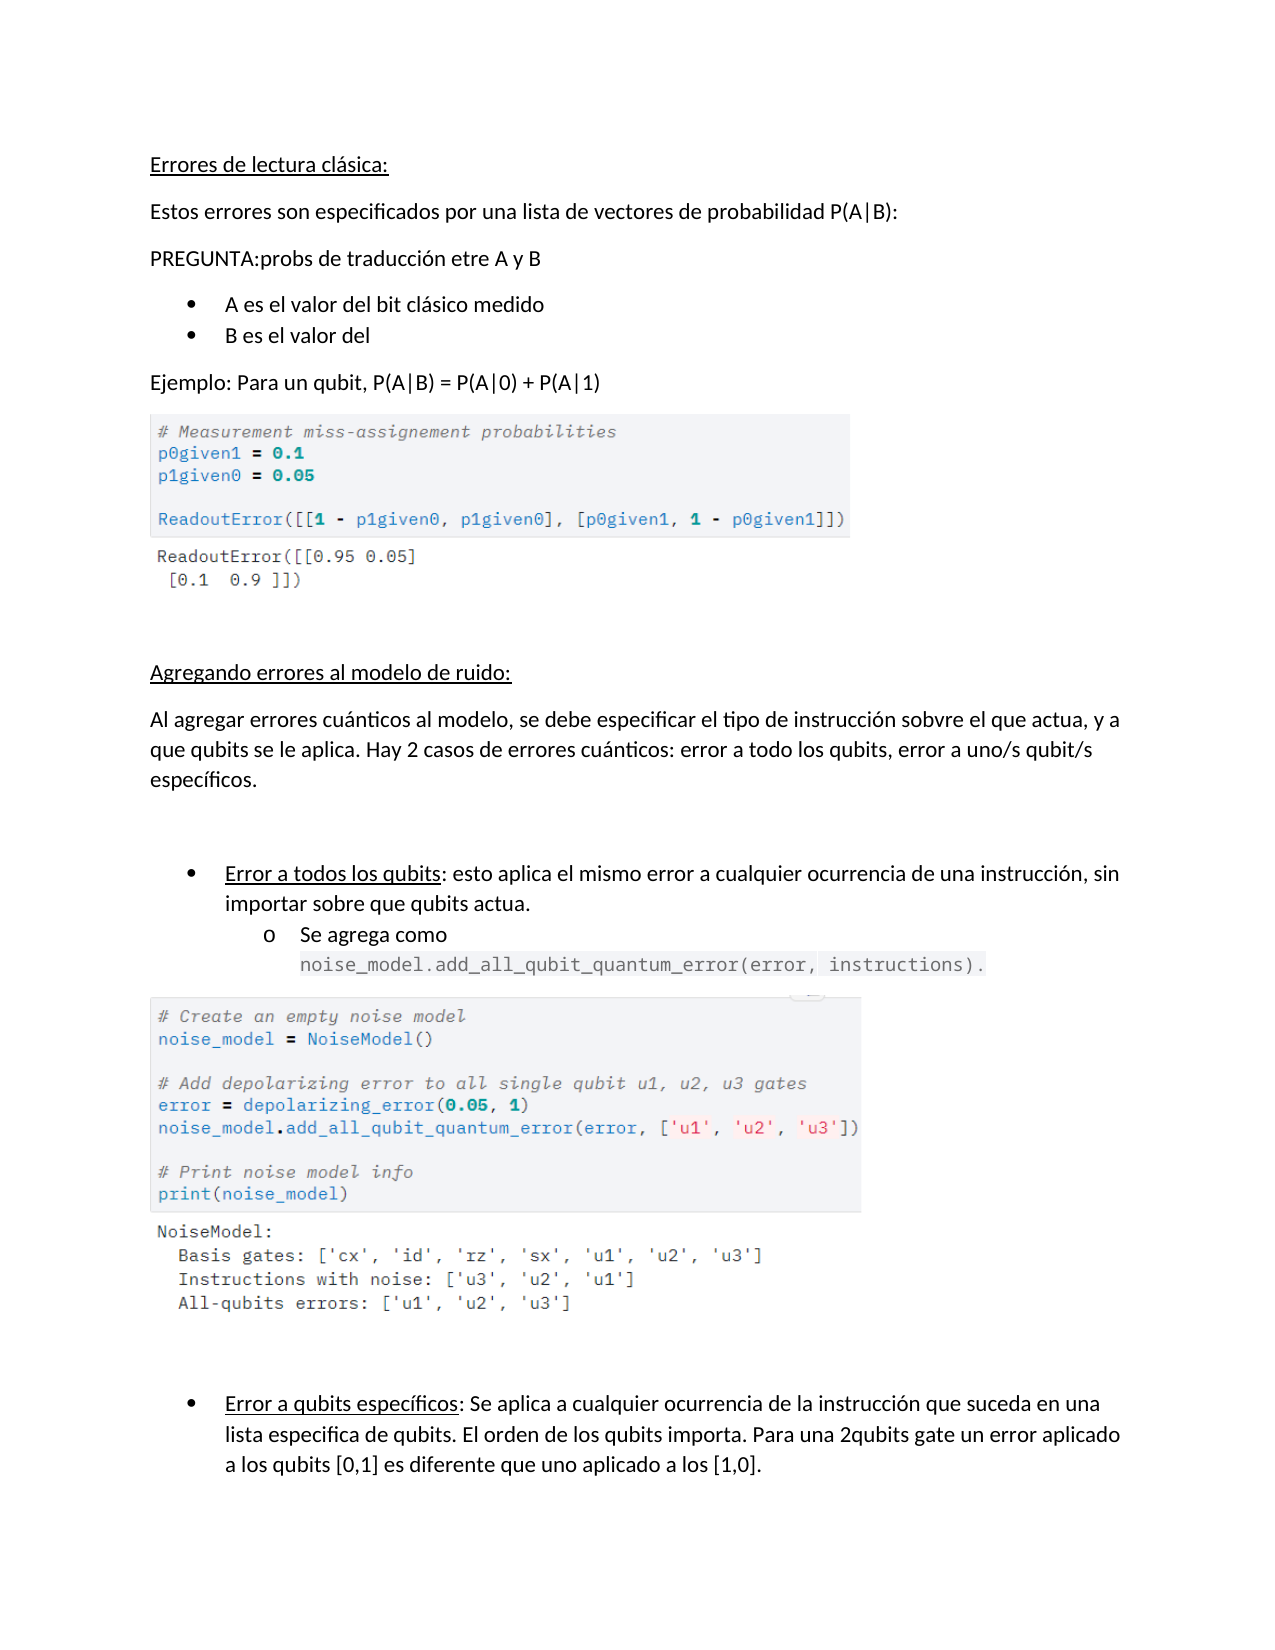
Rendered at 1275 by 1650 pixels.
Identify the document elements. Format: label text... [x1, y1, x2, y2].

text Estos errores son especificados por una lista de vectores de probabilidad P(A|B): [150, 197, 1125, 225]
list A es el valor del bit clásico medido [187, 291, 1125, 319]
text Agregando errores al modelo de ruido: [150, 658, 1125, 686]
list Se agrega como noise_model.add_all_qubit_quantum_error(error, instructions). [262, 920, 1125, 976]
picture [150, 414, 851, 593]
text Al agregar errores cuánticos al modelo, se debe especificar el tipo de instrucción sobvre el que actua, y a que qubits se le aplica. Hay 2 casos de errores cuánticos: error a todo los qubits, error a uno/s qubit/s específicos. [150, 705, 1125, 794]
picture [150, 995, 862, 1324]
text Errores de lectura clásica: [150, 150, 1125, 178]
text Ejemplo: Para un qubit, P(A|B) = P(A|0) + P(A|1) [150, 368, 1125, 396]
text PREGUNTA:probs de traducción etre A y B [150, 244, 1125, 272]
list Error a qubits específicos: Se aplica a cualquier ocurrencia de la instrucción que suceda en una lista especifica de qubits. El orden de los qubits importa. Para una 2qubits gate un error aplicado a los qubits [0,1] es diferente que uno aplicado a los [1,0]. [187, 1389, 1125, 1478]
list B es el valor del [187, 321, 1125, 349]
list Error a todos los qubits: esto aplica el mismo error a cualquier ocurrencia de una instrucción, sin importar sobre que qubits actua. [187, 859, 1125, 918]
